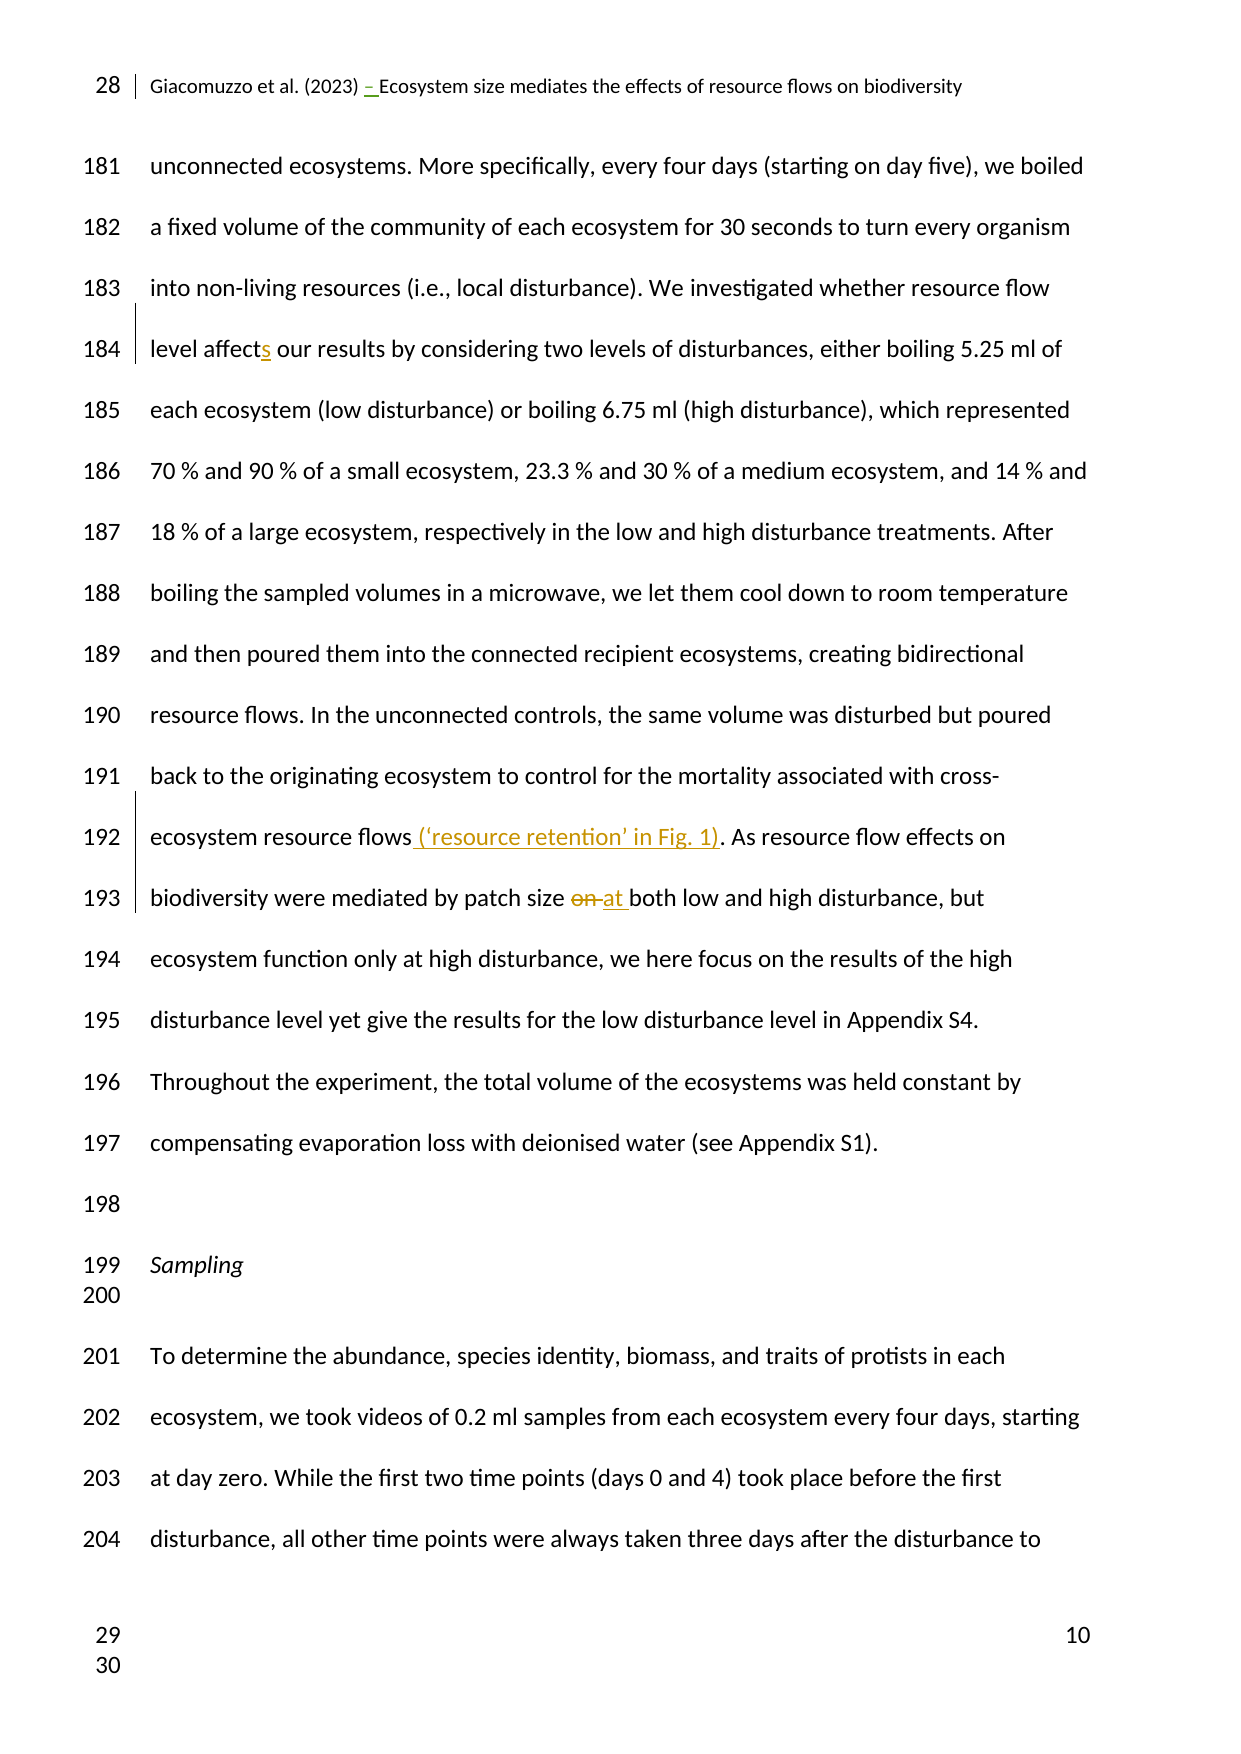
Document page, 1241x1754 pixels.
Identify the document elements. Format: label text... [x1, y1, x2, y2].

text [150, 150, 1090, 1157]
text Sampling [150, 1249, 1090, 1279]
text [150, 1340, 1090, 1554]
